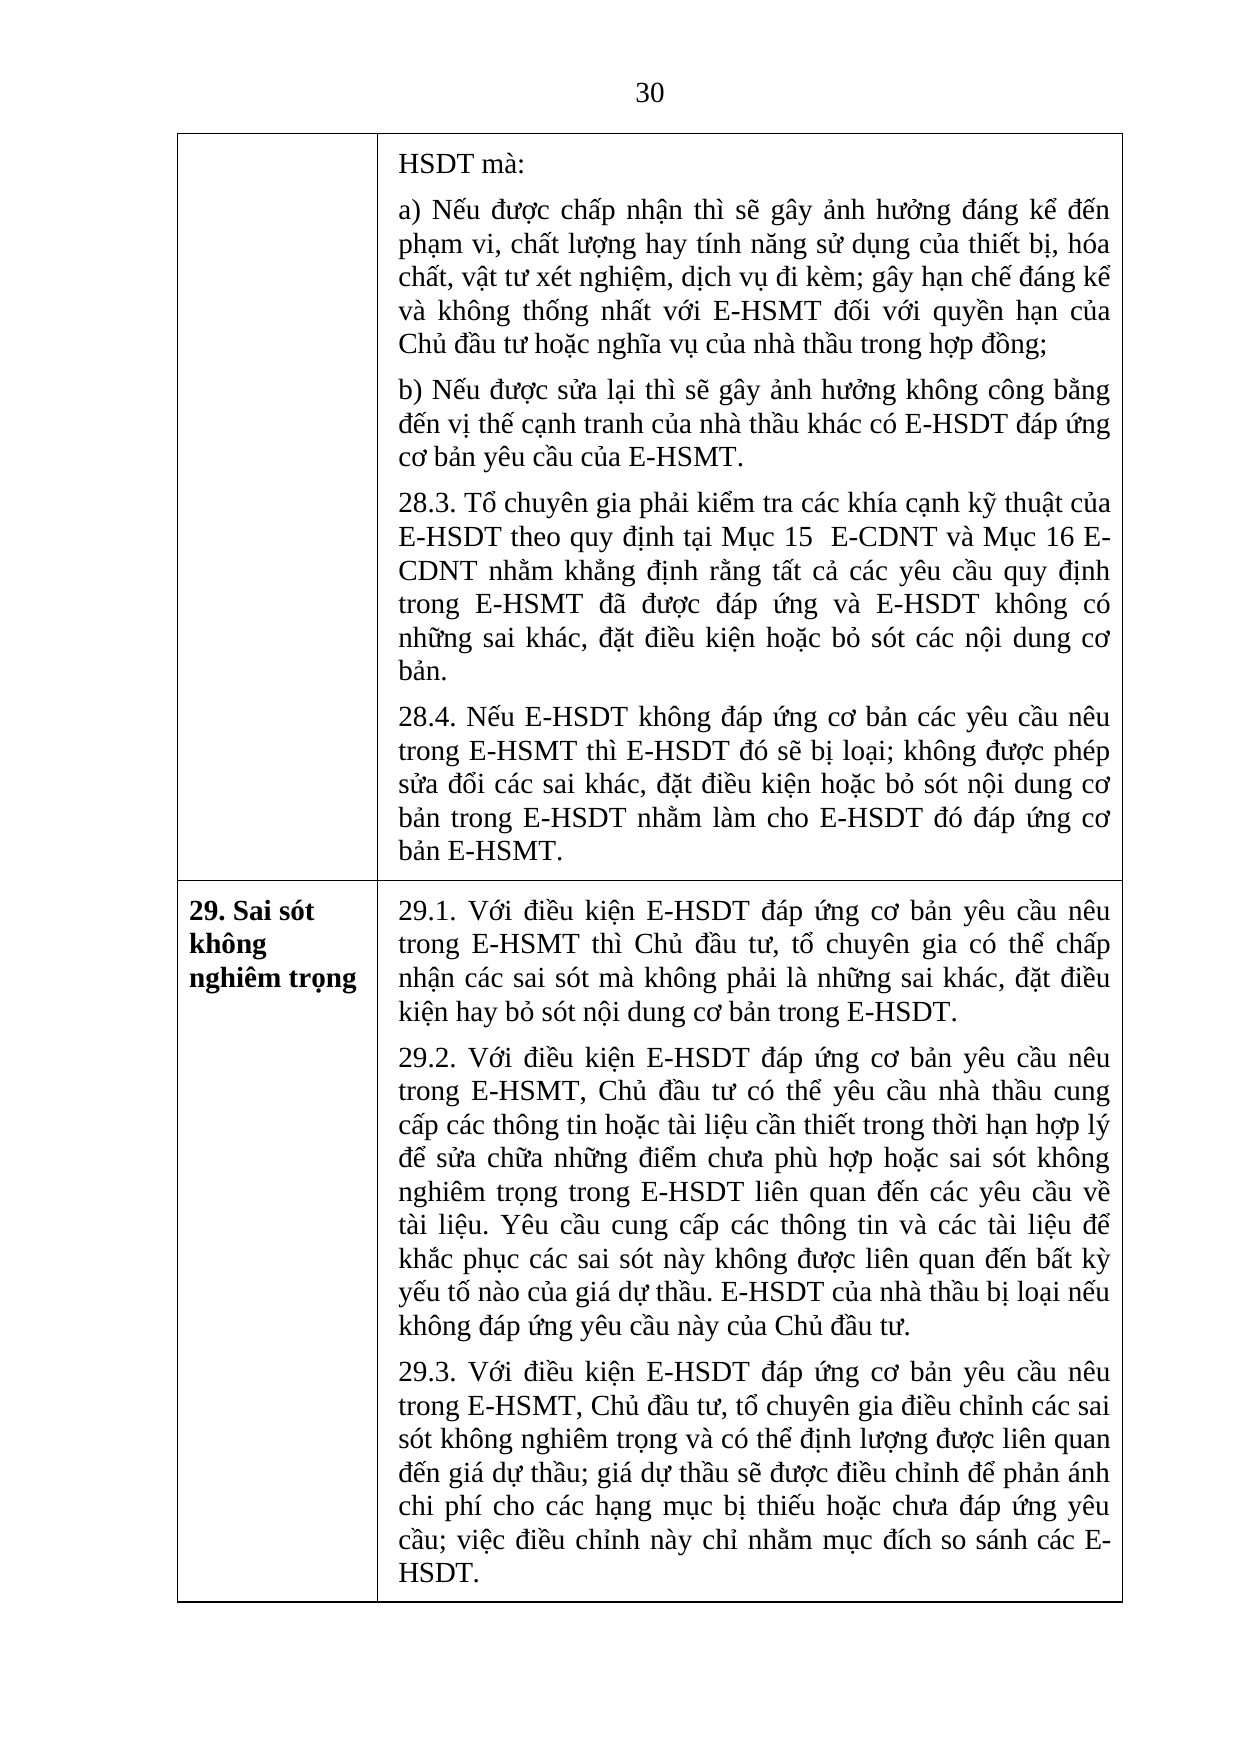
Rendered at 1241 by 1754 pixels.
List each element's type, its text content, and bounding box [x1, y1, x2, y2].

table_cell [378, 134, 1122, 879]
table_cell 29.1. Với điều kiện E-HSDT đáp ứng cơ bản yêu cầu nêu trong E-HSMT thì Chủ đầu tư, tổ chuyên gia có thể chấp nhận các sai sót mà không phải là những sai khác, đặt điều kiện hay bỏ sót nội dung cơ bản trong E-HSDT. 29.2. Với điều kiện E-HSDT đáp ứng cơ bản yêu cầu nêu trong E-HSMT, Chủ đầu tư có thể yêu cầu nhà thầu cung cấp các thông tin hoặc tài liệu cần thiết trong thời hạn hợp lý để sửa chữa những điểm chưa phù hợp hoặc sai sót không nghiêm trọng trong E-HSDT liên quan đến các yêu cầu về tài liệu. Yêu cầu cung cấp các thông tin và các tài liệu để khắc phục các sai sót này không được liên quan đến bất kỳ yếu tố nào của giá dự thầu. E-HSDT của nhà thầu bị loại nếu không đáp ứng yêu cầu này của Chủ đầu tư. 29.3. Với điều kiện E-HSDT đáp ứng cơ bản yêu cầu nêu trong E-HSMT, Chủ đầu tư, tổ chuyên gia điều chỉnh các sai sót không nghiêm trọng và có thể định lượng được liên quan đến giá dự thầu; giá dự thầu sẽ được điều chỉnh để phản ánh chi phí cho các hạng mục bị thiếu hoặc chưa đáp ứng yêu cầu; việc điều chỉnh này chỉ nhằm mục đích so sánh các E-HSDT. [378, 881, 1122, 1601]
table_cell 29. Sai sót không nghiêm trọng [178, 881, 377, 1601]
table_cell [178, 134, 377, 879]
